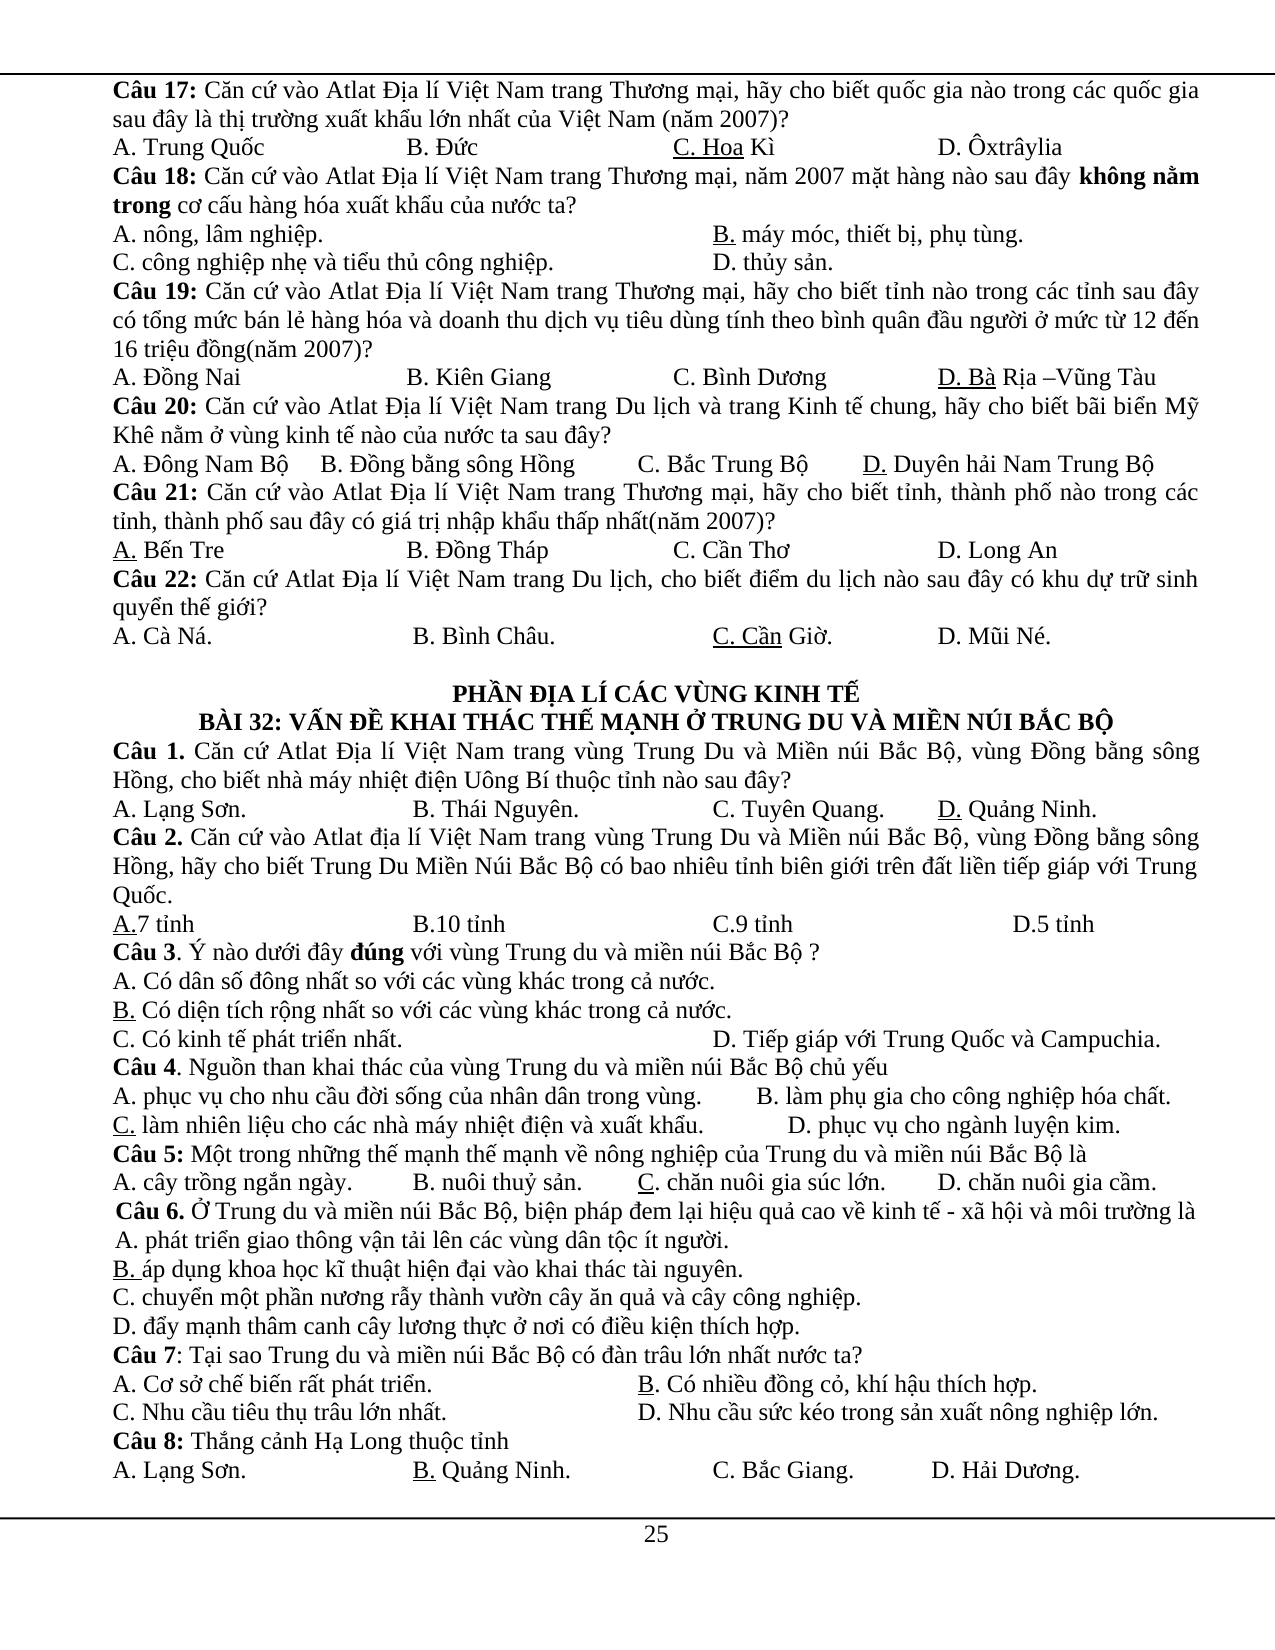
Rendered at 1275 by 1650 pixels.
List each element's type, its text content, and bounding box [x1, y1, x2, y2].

text B. Có diện tích rộng nhất so với các vùng khác trong cả nước. [112, 995, 1200, 1024]
text A. Trung Quốc B. Đức C. Hoa Kì D. Ôxtrâylia [112, 132, 1200, 161]
text Câu 1. Căn cứ Atlat Địa lí Việt Nam trang vùng Trung Du và Miền núi Bắc Bộ, vùng Đồng bằng sông Hồng, cho biết nhà máy nhiệt điện Uông Bí thuộc tỉnh nào sau đây? [112, 736, 1200, 794]
text Câu 20: Căn cứ vào Atlat Địa lí Việt Nam trang Du lịch và trang Kinh tế chung, hãy cho biết bãi biển Mỹ Khê nằm ở vùng kinh tế nào của nước ta sau đây? [112, 391, 1200, 449]
text C. Có kinh tế phát triển nhất. D. Tiếp giáp với Trung Quốc và Campuchia. [112, 1024, 1200, 1052]
text C. làm nhiên liệu cho các nhà máy nhiệt điện và xuất khẩu. D. phục vụ cho ngành luyện kim. [112, 1110, 1200, 1139]
text A. nông, lâm nghiệp. B. máy móc, thiết bị, phụ tùng. [112, 219, 1200, 247]
text Câu 6. Ở Trung du và miền núi Bắc Bộ, biện pháp đem lại hiệu quả cao về kinh tế - xã hội và môi trường là [115, 1196, 1200, 1225]
text A. Có dân số đông nhất so với các vùng khác trong cả nước. [112, 966, 1200, 995]
text B. áp dụng khoa học kĩ thuật hiện đại vào khai thác tài nguyên. [112, 1254, 1111, 1282]
text Câu 5: Một trong những thế mạnh thế mạnh về nông nghiệp của Trung du và miền núi Bắc Bộ là [112, 1139, 1200, 1167]
text Câu 19: Căn cứ vào Atlat Địa lí Việt Nam trang Thương mại, hãy cho biết tỉnh nào trong các tỉnh sau đây có tổng mức bán lẻ hàng hóa và doanh thu dịch vụ tiêu dùng tính theo bình quân đầu người ở mức từ 12 đến 16 triệu đồng(năm 2007)? [112, 276, 1200, 362]
text A. Đông Nam Bộ B. Đồng bằng sông Hồng C. Bắc Trung Bộ D. Duyên hải Nam Trung Bộ [112, 449, 1200, 477]
text Câu 22: Căn cứ Atlat Địa lí Việt Nam trang Du lịch, cho biết điểm du lịch nào sau đây có khu dự trữ sinh quyển thế giới? [112, 564, 1200, 621]
text A. Cà Ná. B. Bình Châu. C. Cần Giờ. D. Mũi Né. [112, 621, 1200, 650]
text A. phục vụ cho nhu cầu đời sống của nhân dân trong vùng. B. làm phụ gia cho công nghiệp hóa chất. [112, 1081, 1200, 1110]
text A. Bến Tre B. Đồng Tháp C. Cần Thơ D. Long An [112, 535, 1200, 564]
text C. chuyển một phần nương rẫy thành vườn cây ăn quả và cây công nghiệp. [112, 1282, 1111, 1311]
text Câu 17: Căn cứ vào Atlat Địa lí Việt Nam trang Thương mại, hãy cho biết quốc gia nào trong các quốc gia sau đây là thị trường xuất khẩu lớn nhất của Việt Nam (năm 2007)? [112, 75, 1200, 132]
text A. Lạng Sơn. B. Thái Nguyên. C. Tuyên Quang. D. Quảng Ninh. [112, 794, 1200, 822]
text A. Cơ sở chế biến rất phát triển. B. Có nhiều đồng cỏ, khí hậu thích hợp. [112, 1369, 1200, 1397]
text Câu 2. Căn cứ vào Atlat địa lí Việt Nam trang vùng Trung Du và Miền núi Bắc Bộ, vùng Đồng bằng sông Hồng, hãy cho biết Trung Du Miền Núi Bắc Bộ có bao nhiêu tỉnh biên giới trên đất liền tiếp giáp với Trung Quốc. [112, 822, 1200, 909]
text D. đẩy mạnh thâm canh cây lương thực ở nơi có điều kiện thích hợp. [112, 1311, 1111, 1340]
text A. Lạng Sơn. B. Quảng Ninh. C. Bắc Giang. D. Hải Dương. [112, 1455, 1200, 1484]
text Câu 3. Ý nào dưới đây đúng với vùng Trung du và miền núi Bắc Bộ ? [112, 937, 1200, 966]
text Câu 18: Căn cứ vào Atlat Địa lí Việt Nam trang Thương mại, năm 2007 mặt hàng nào sau đây không nằm trong cơ cấu hàng hóa xuất khẩu của nước ta? [112, 161, 1200, 219]
text C. Nhu cầu tiêu thụ trâu lớn nhất. D. Nhu cầu sức kéo trong sản xuất nông nghiệp lớn. [112, 1397, 1200, 1426]
text A.7 tỉnh B.10 tỉnh C.9 tỉnh D.5 tỉnh [112, 909, 1200, 937]
text C. công nghiệp nhẹ và tiểu thủ công nghiệp. D. thủy sản. [112, 247, 1200, 276]
text A. cây trồng ngắn ngày. B. nuôi thuỷ sản. C. chăn nuôi gia súc lớn. D. chăn nuôi gia cầm. [112, 1167, 1200, 1196]
text Câu 21: Căn cứ vào Atlat Địa lí Việt Nam trang Thương mại, hãy cho biết tỉnh, thành phố nào trong các tỉnh, thành phố sau đây có giá trị nhập khẩu thấp nhất(năm 2007)? [112, 477, 1200, 535]
text BÀI 32: VẤN ĐỀ KHAI THÁC THẾ MẠNH Ở TRUNG DU VÀ MIỀN NÚI BẮC BỘ [112, 707, 1200, 736]
text A. phát triển giao thông vận tải lên các vùng dân tộc ít người. [114, 1225, 1182, 1254]
text A. Đồng Nai B. Kiên Giang C. Bình Dương D. Bà Rịa –Vũng Tàu [112, 362, 1200, 391]
text Câu 7: Tại sao Trung du và miền núi Bắc Bộ có đàn trâu lớn nhất nước ta? [112, 1340, 1200, 1369]
text Câu 8: Thắng cảnh Hạ Long thuộc tỉnh [112, 1426, 1200, 1455]
text Câu 4. Nguồn than khai thác của vùng Trung du và miền núi Bắc Bộ chủ yếu [112, 1052, 1200, 1081]
text PHẦN ĐỊA LÍ CÁC VÙNG KINH TẾ [112, 679, 1200, 707]
